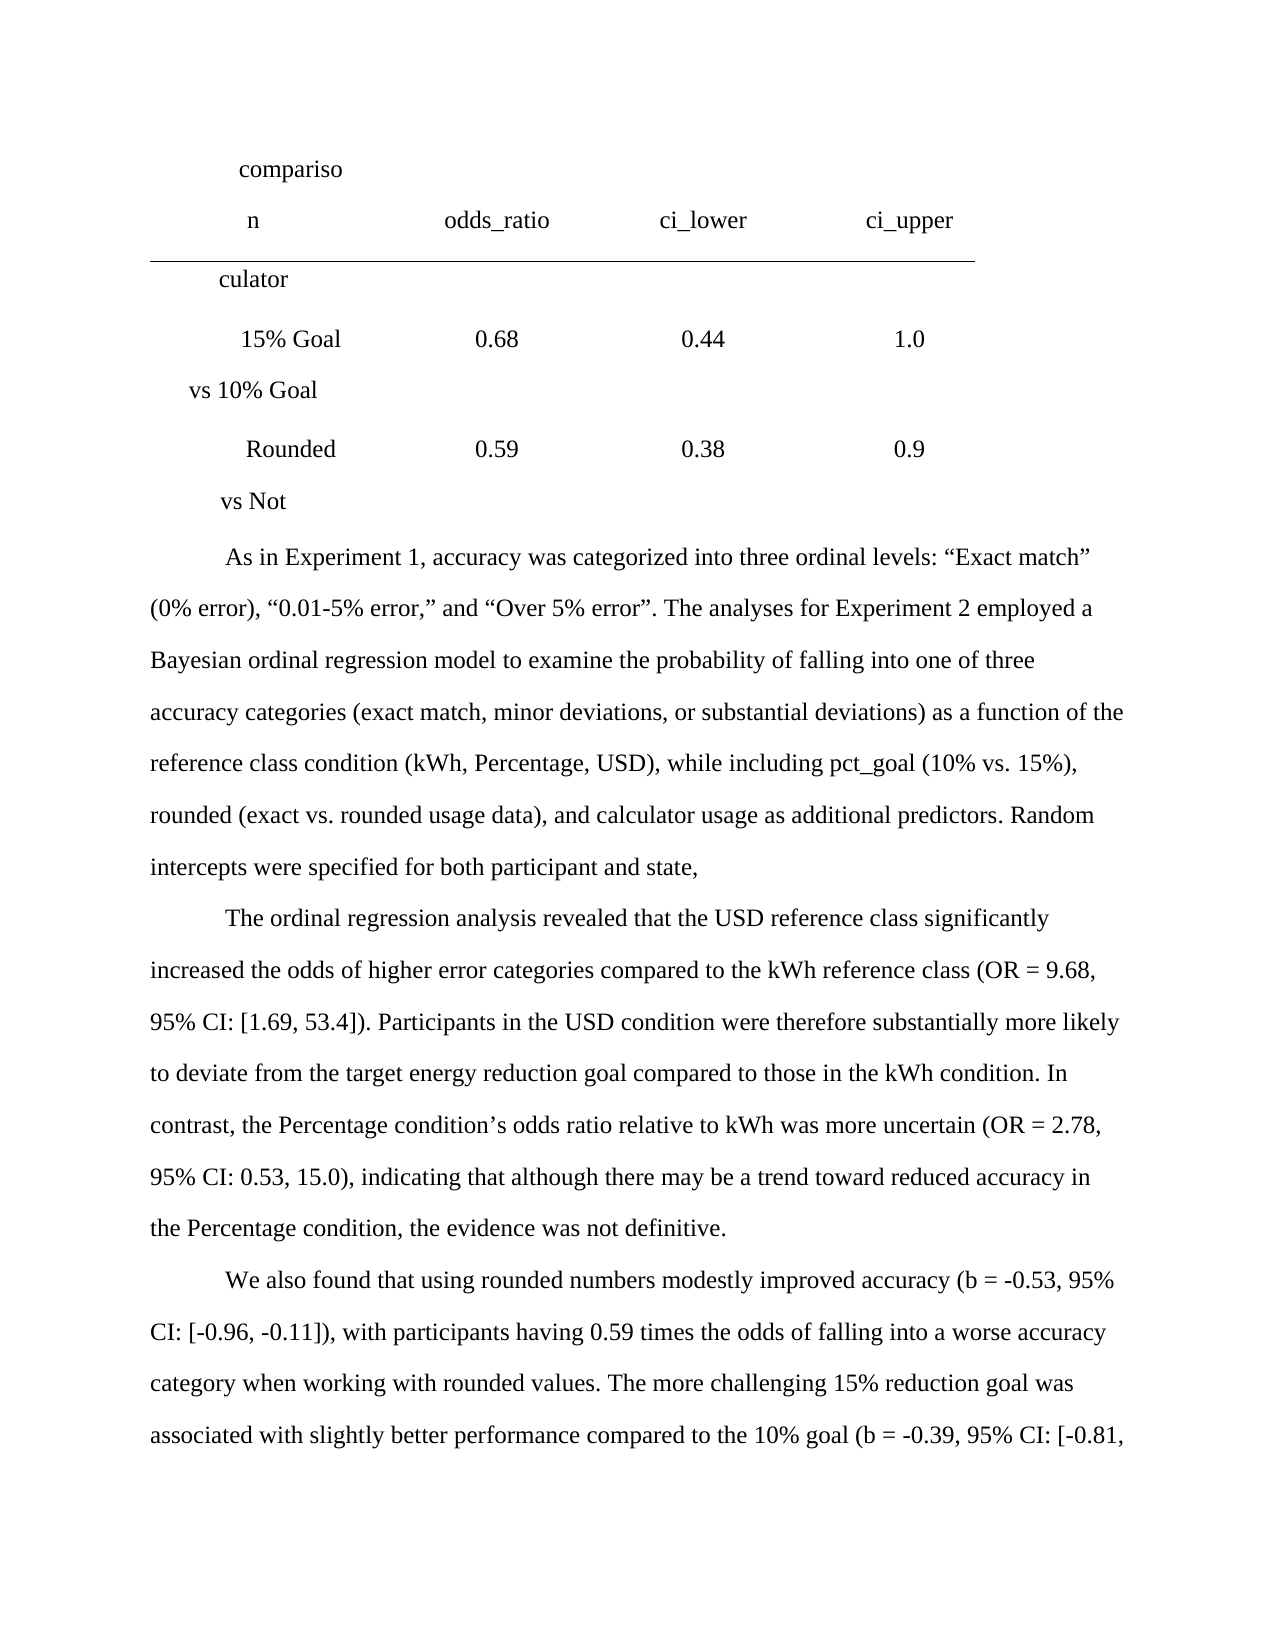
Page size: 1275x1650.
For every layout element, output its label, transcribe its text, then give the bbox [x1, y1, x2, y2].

text As in Experiment 1, accuracy was categorized into three ordinal levels: “Exact match” (0% error), “0.01-5% error,” and “Over 5% error”. The analyses for Experiment 2 employed a Bayesian ordinal regression model to examine the probability of falling into one of three accuracy categories (exact match, minor deviations, or substantial deviations) as a function of the reference class condition (kWh, Percentage, USD), while including pct_goal (10% vs. 15%), rounded (exact vs. rounded usage data), and calculator usage as additional predictors. Random intercepts were specified for both participant and state, [150, 542, 1125, 881]
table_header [139, 150, 1114, 542]
text The ordinal regression analysis revealed that the USD reference class significantly increased the odds of higher error categories compared to the kWh reference class (OR = 9.68, 95% CI: [1.69, 53.4]). Participants in the USD condition were therefore substantially more likely to deviate from the target energy reduction goal compared to those in the kWh condition. In contrast, the Percentage condition’s odds ratio relative to kWh was more uncertain (OR = 2.78, 95% CI: 0.53, 15.0), indicating that although there may be a trend toward reduced accuracy in the Percentage condition, the evidence was not definitive. [150, 903, 1125, 1242]
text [150, 1265, 1125, 1449]
